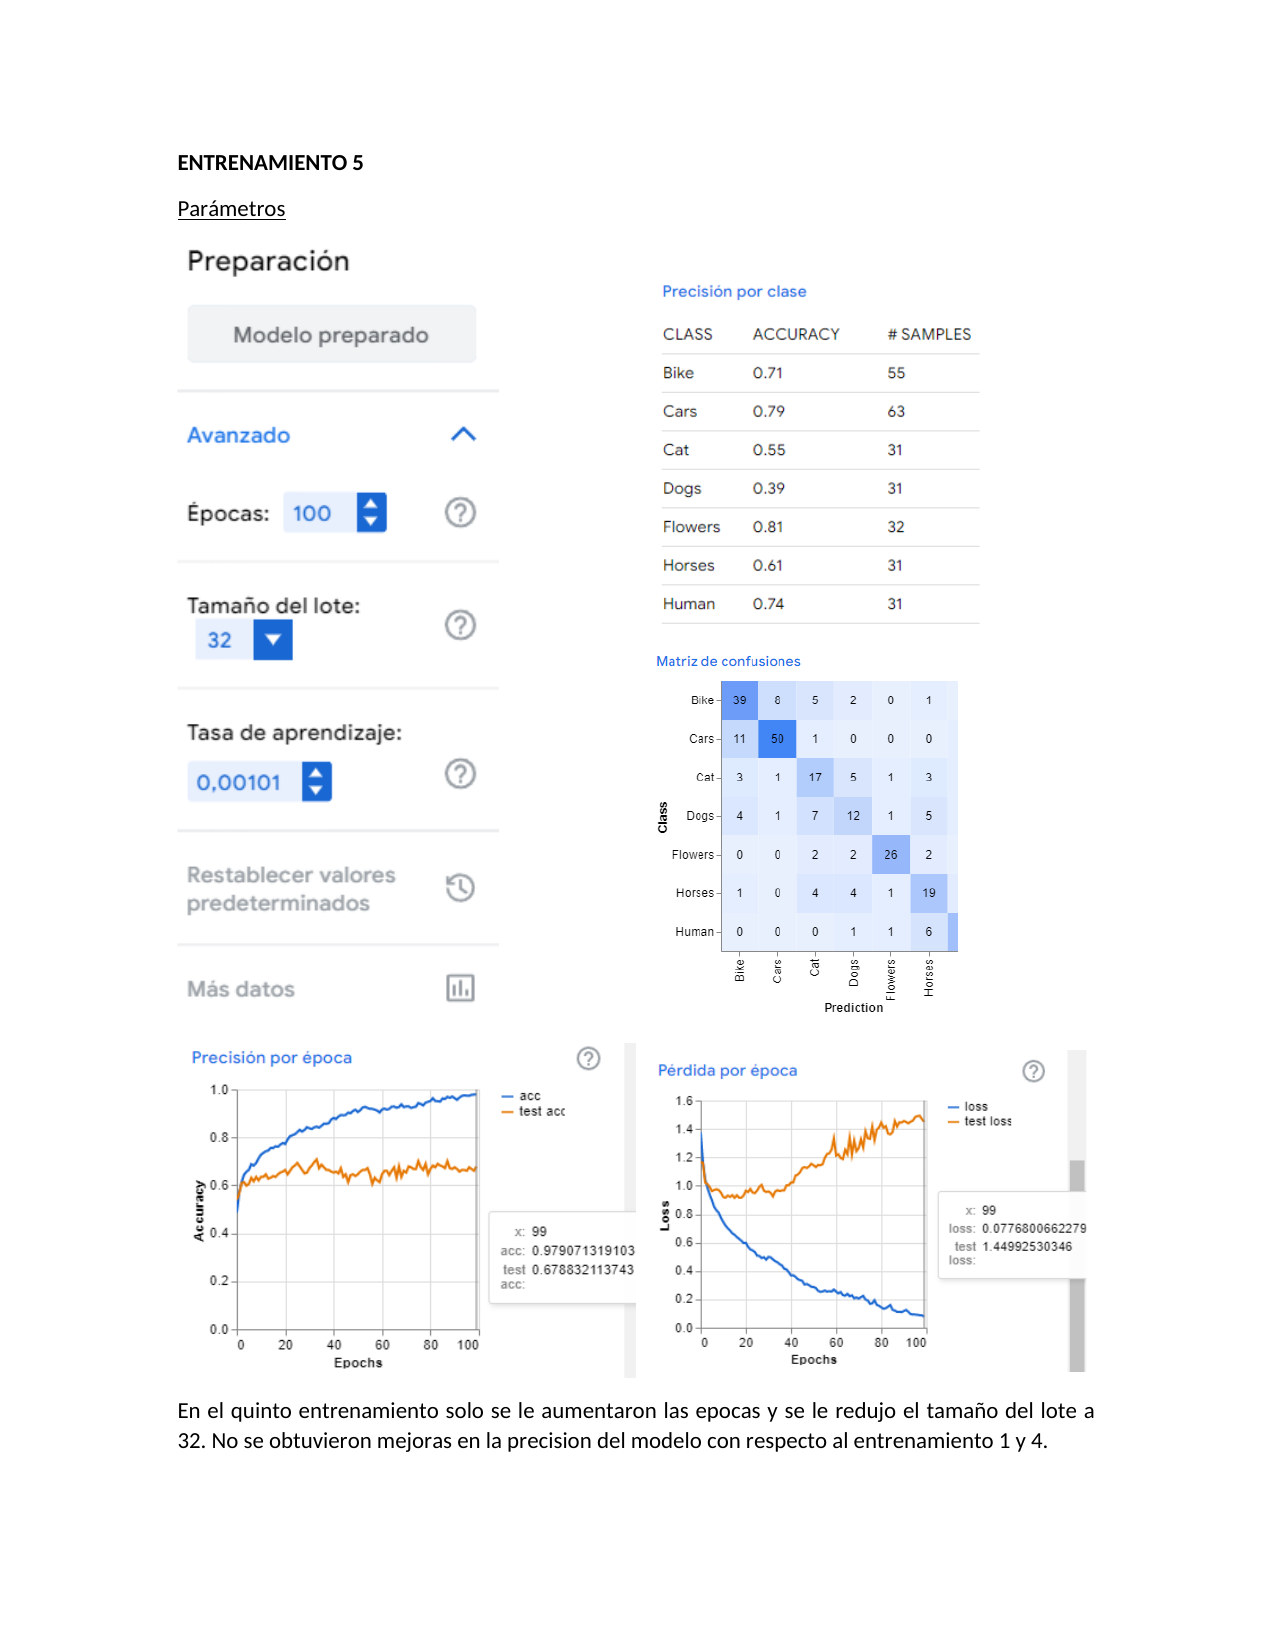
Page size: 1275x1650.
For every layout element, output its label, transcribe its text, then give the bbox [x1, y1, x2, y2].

picture [177, 241, 499, 1025]
text En el quinto entrenamiento solo se le aumentaron las epocas y se le redujo el tamaño del lote a 32. No se obtuvieron mejoras en la precision del modelo con respecto al entrenamiento 1 y 4. [177, 1396, 1098, 1454]
text Parámetros [177, 194, 1098, 222]
picture [646, 645, 966, 1024]
picture [654, 273, 980, 633]
picture [177, 1043, 636, 1378]
picture [646, 1050, 1087, 1372]
text ENTRENAMIENTO 5 [177, 148, 1098, 176]
